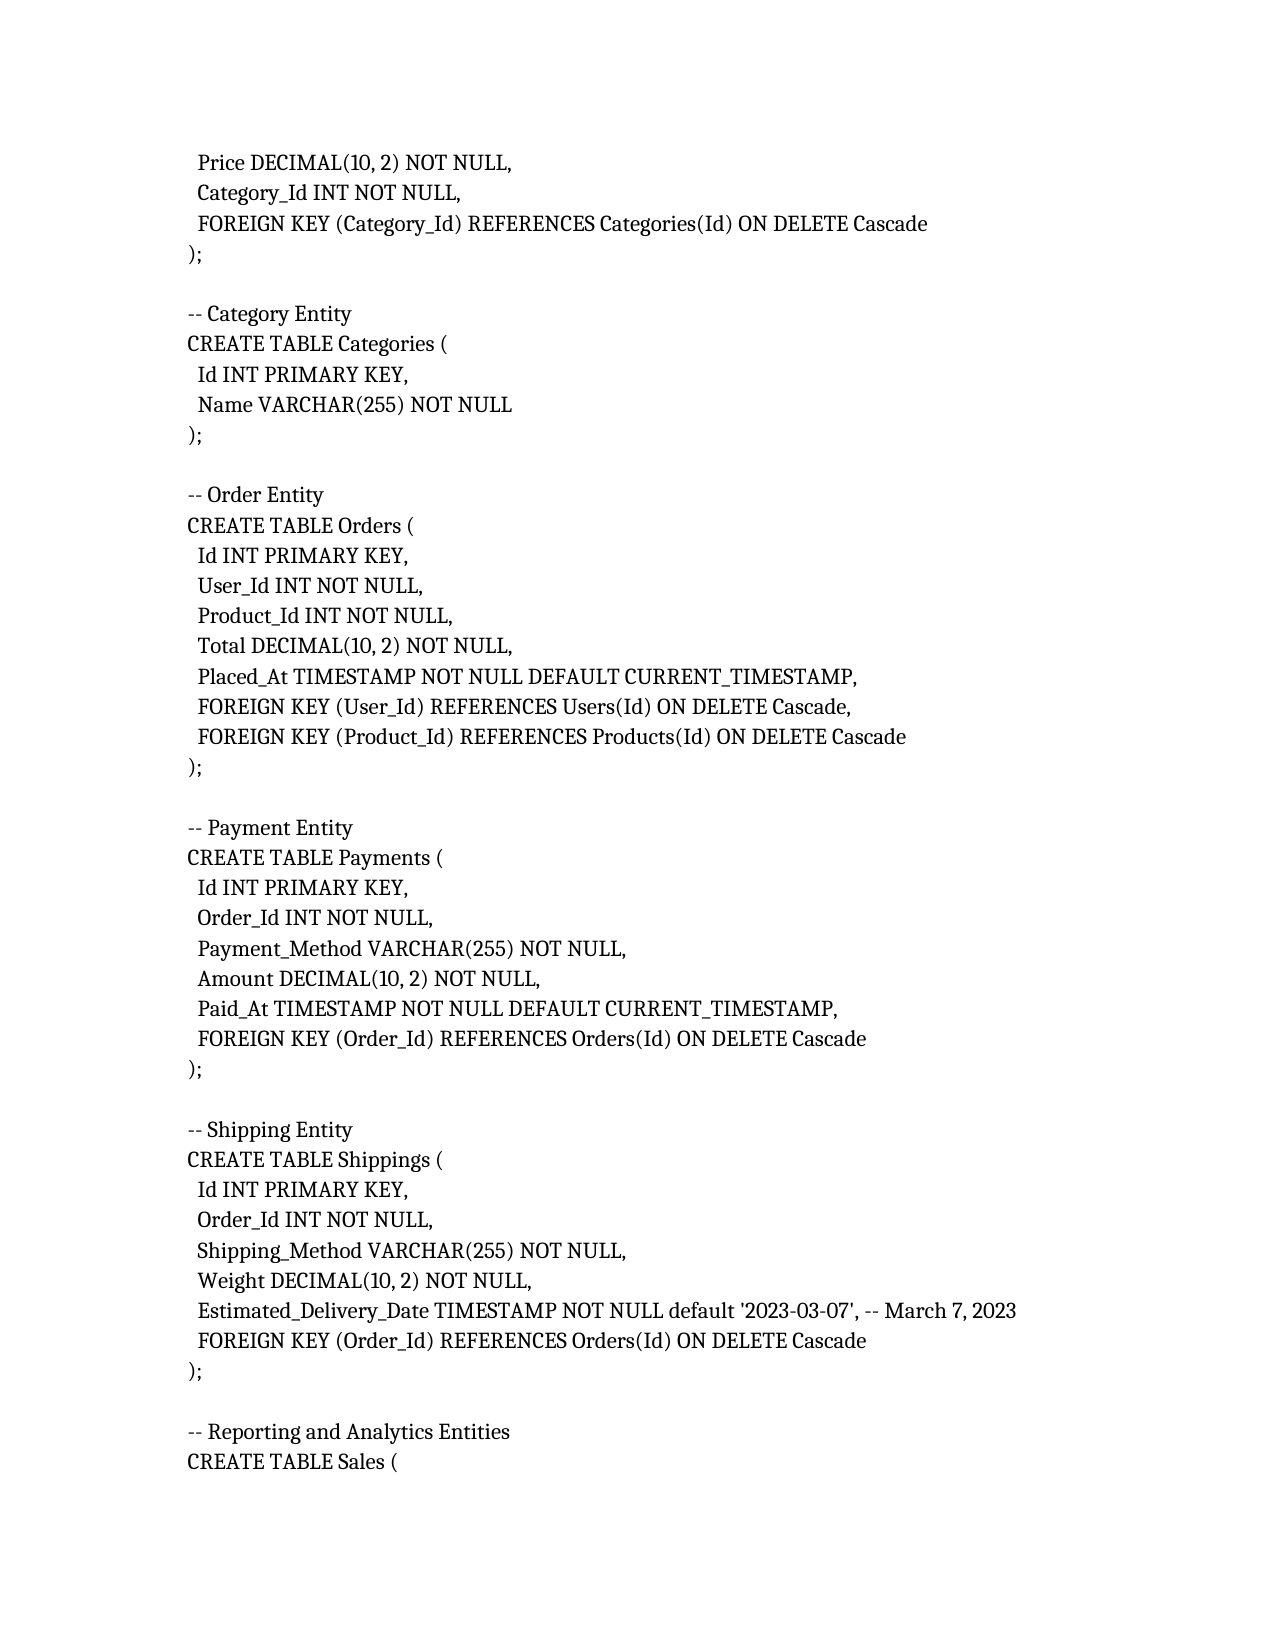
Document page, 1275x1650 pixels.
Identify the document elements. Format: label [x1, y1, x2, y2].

text [187, 150, 1087, 1475]
